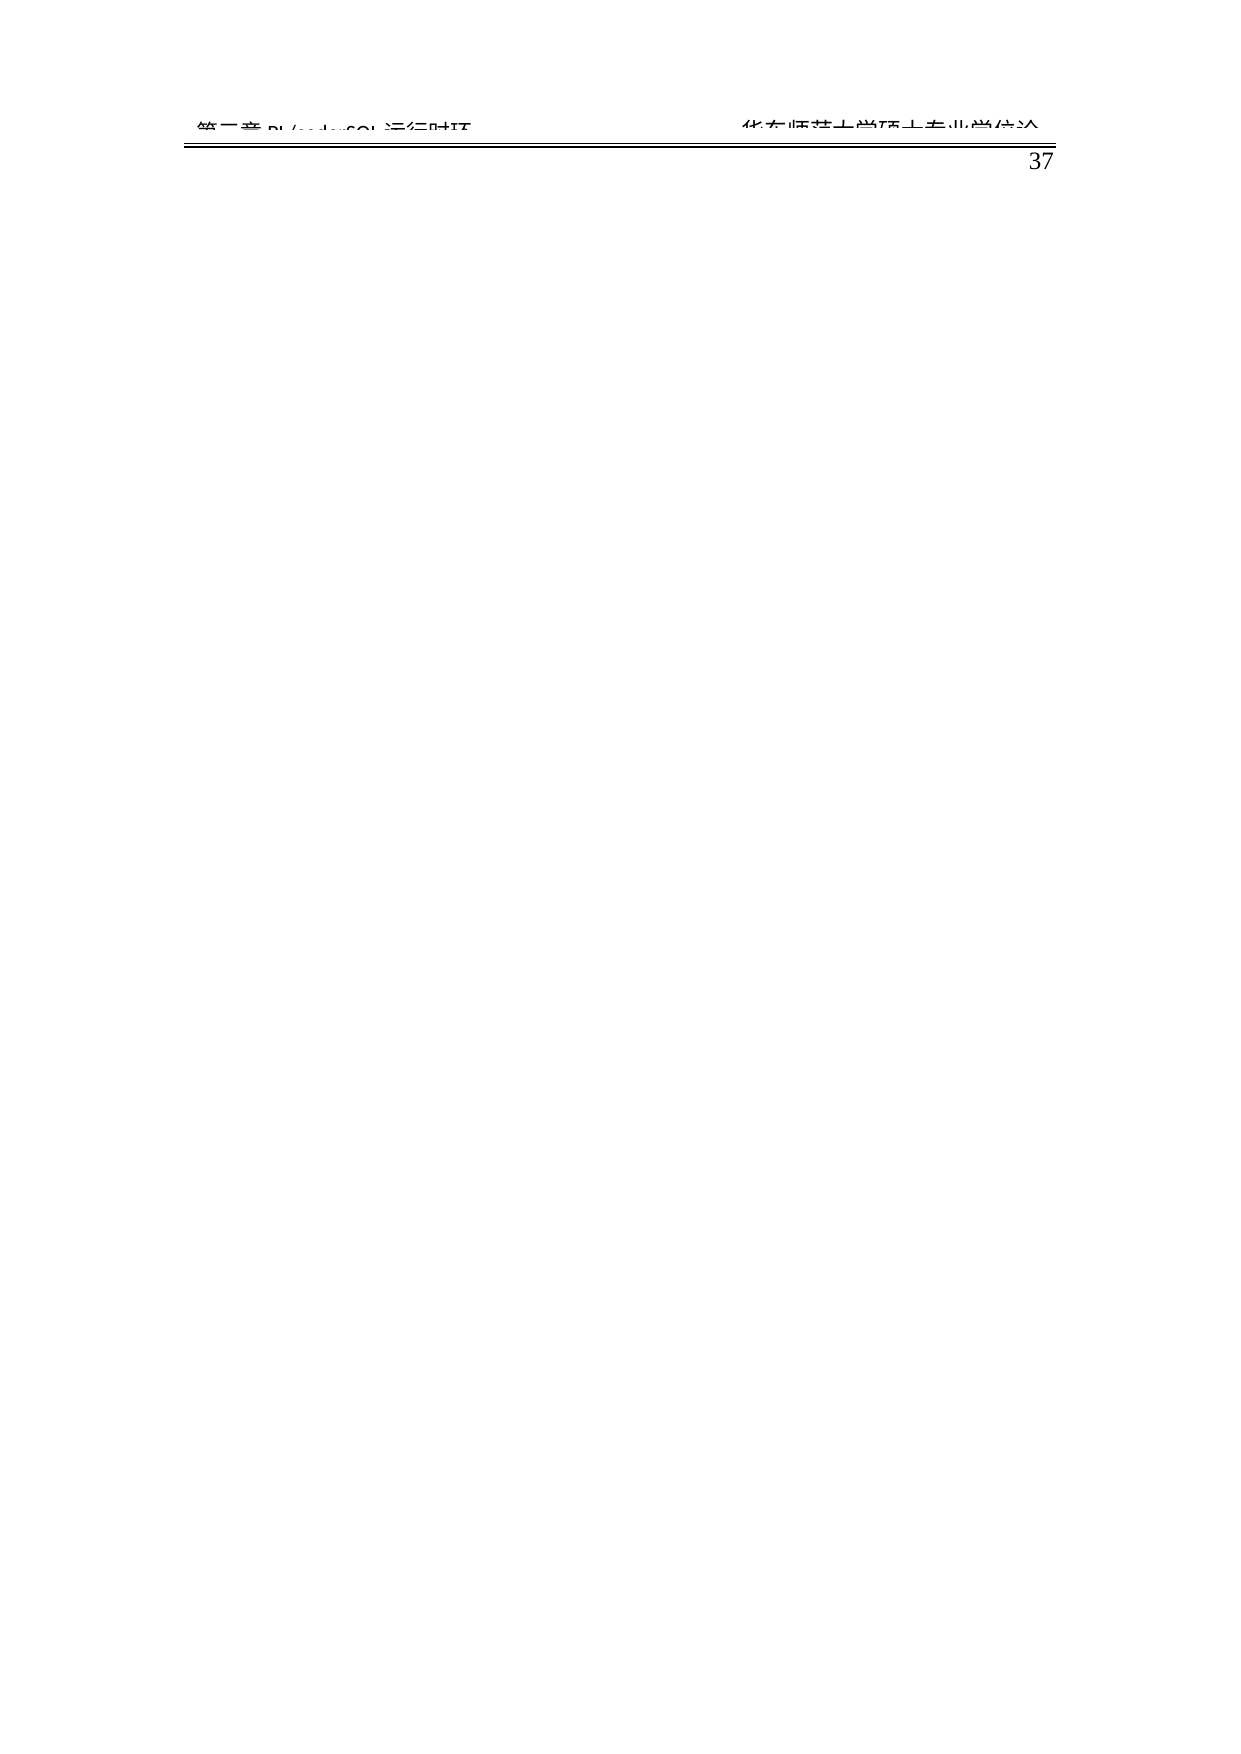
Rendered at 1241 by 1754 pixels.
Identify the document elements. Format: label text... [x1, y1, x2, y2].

text 37 [173, 146, 1053, 174]
